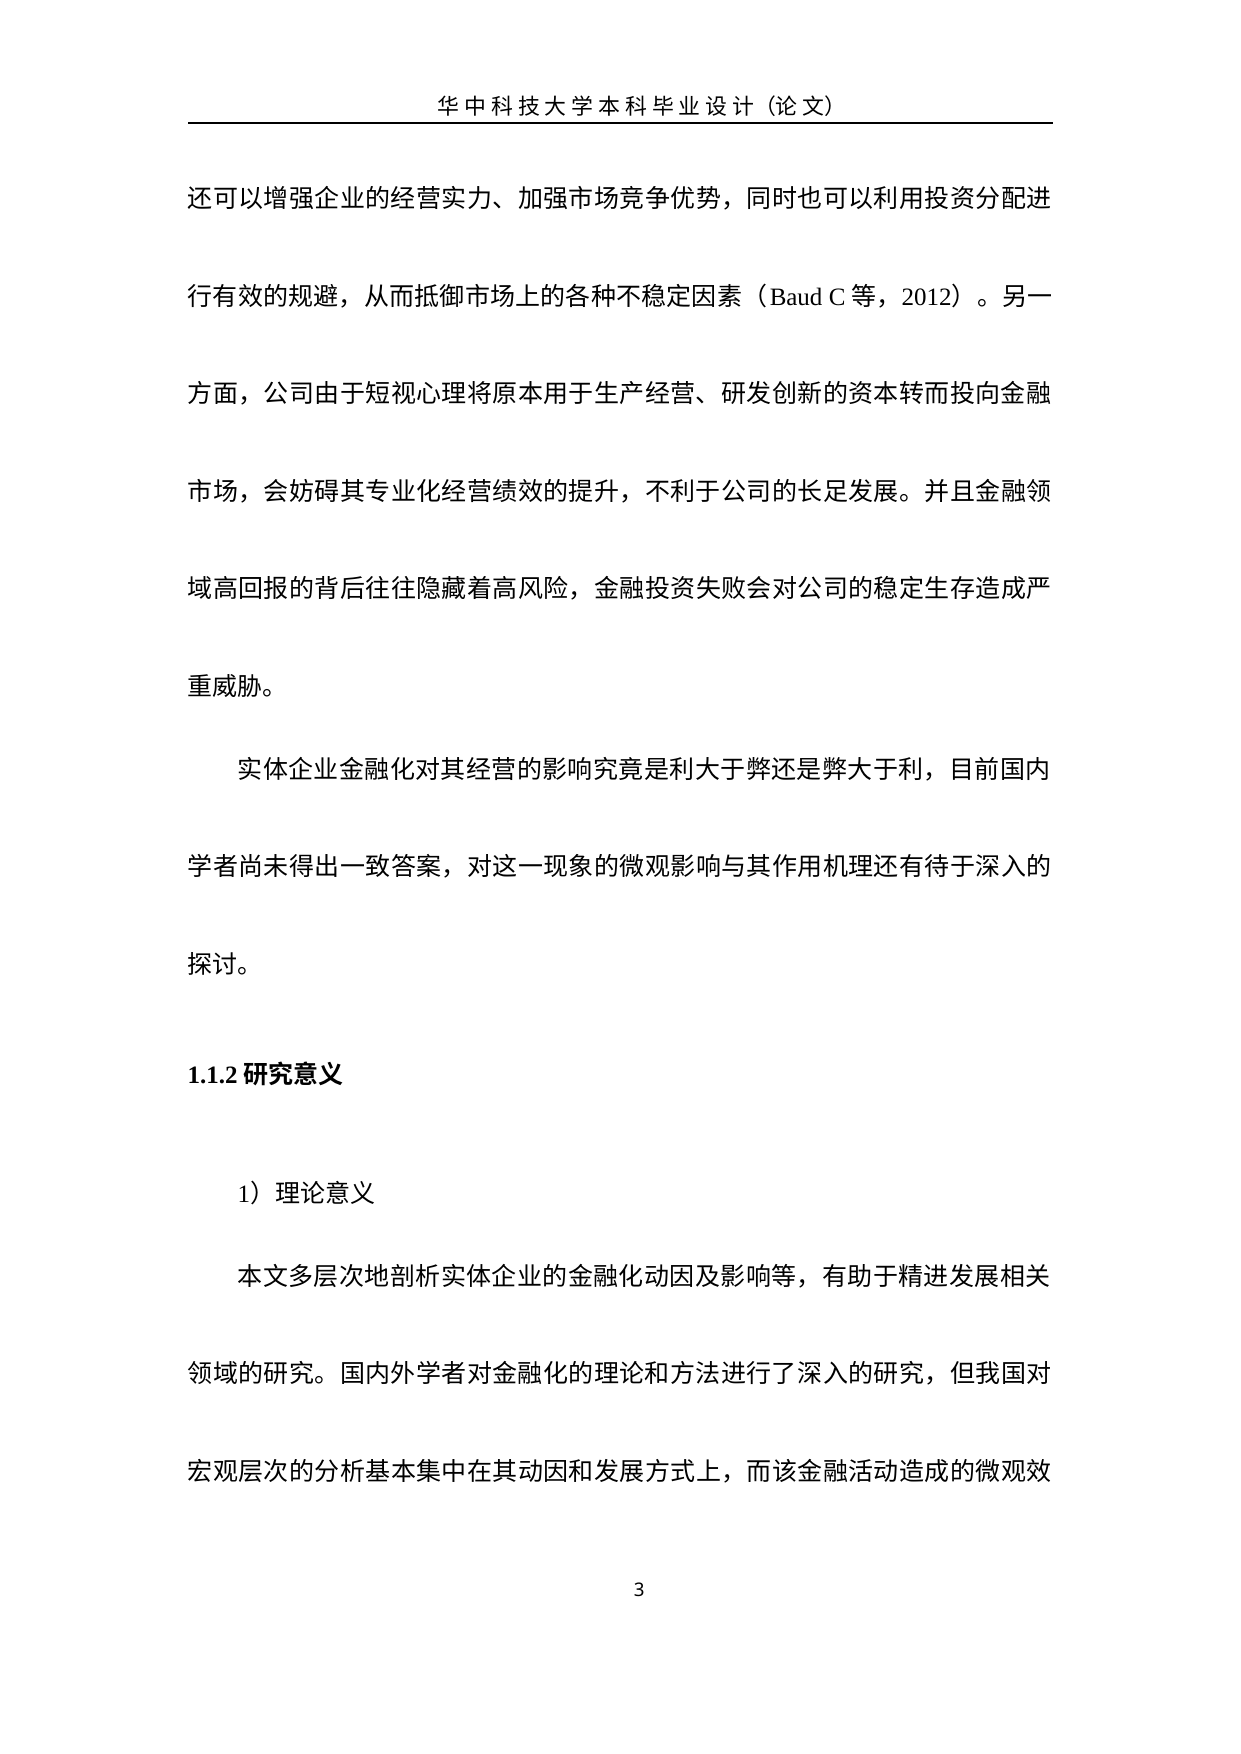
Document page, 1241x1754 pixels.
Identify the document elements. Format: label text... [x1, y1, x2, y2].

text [187, 164, 1053, 717]
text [187, 1242, 1053, 1502]
subtitle 研究意义 [187, 1040, 1053, 1105]
text 实体企业金融化对其经营的影响究竟是利大于弊还是弊大于利，目前国内学者尚未得出一致答案，对这一现象的微观影响与其作用机理还有待于深入的探讨。 [187, 735, 1053, 995]
text 1）理论意义 [187, 1159, 1053, 1224]
